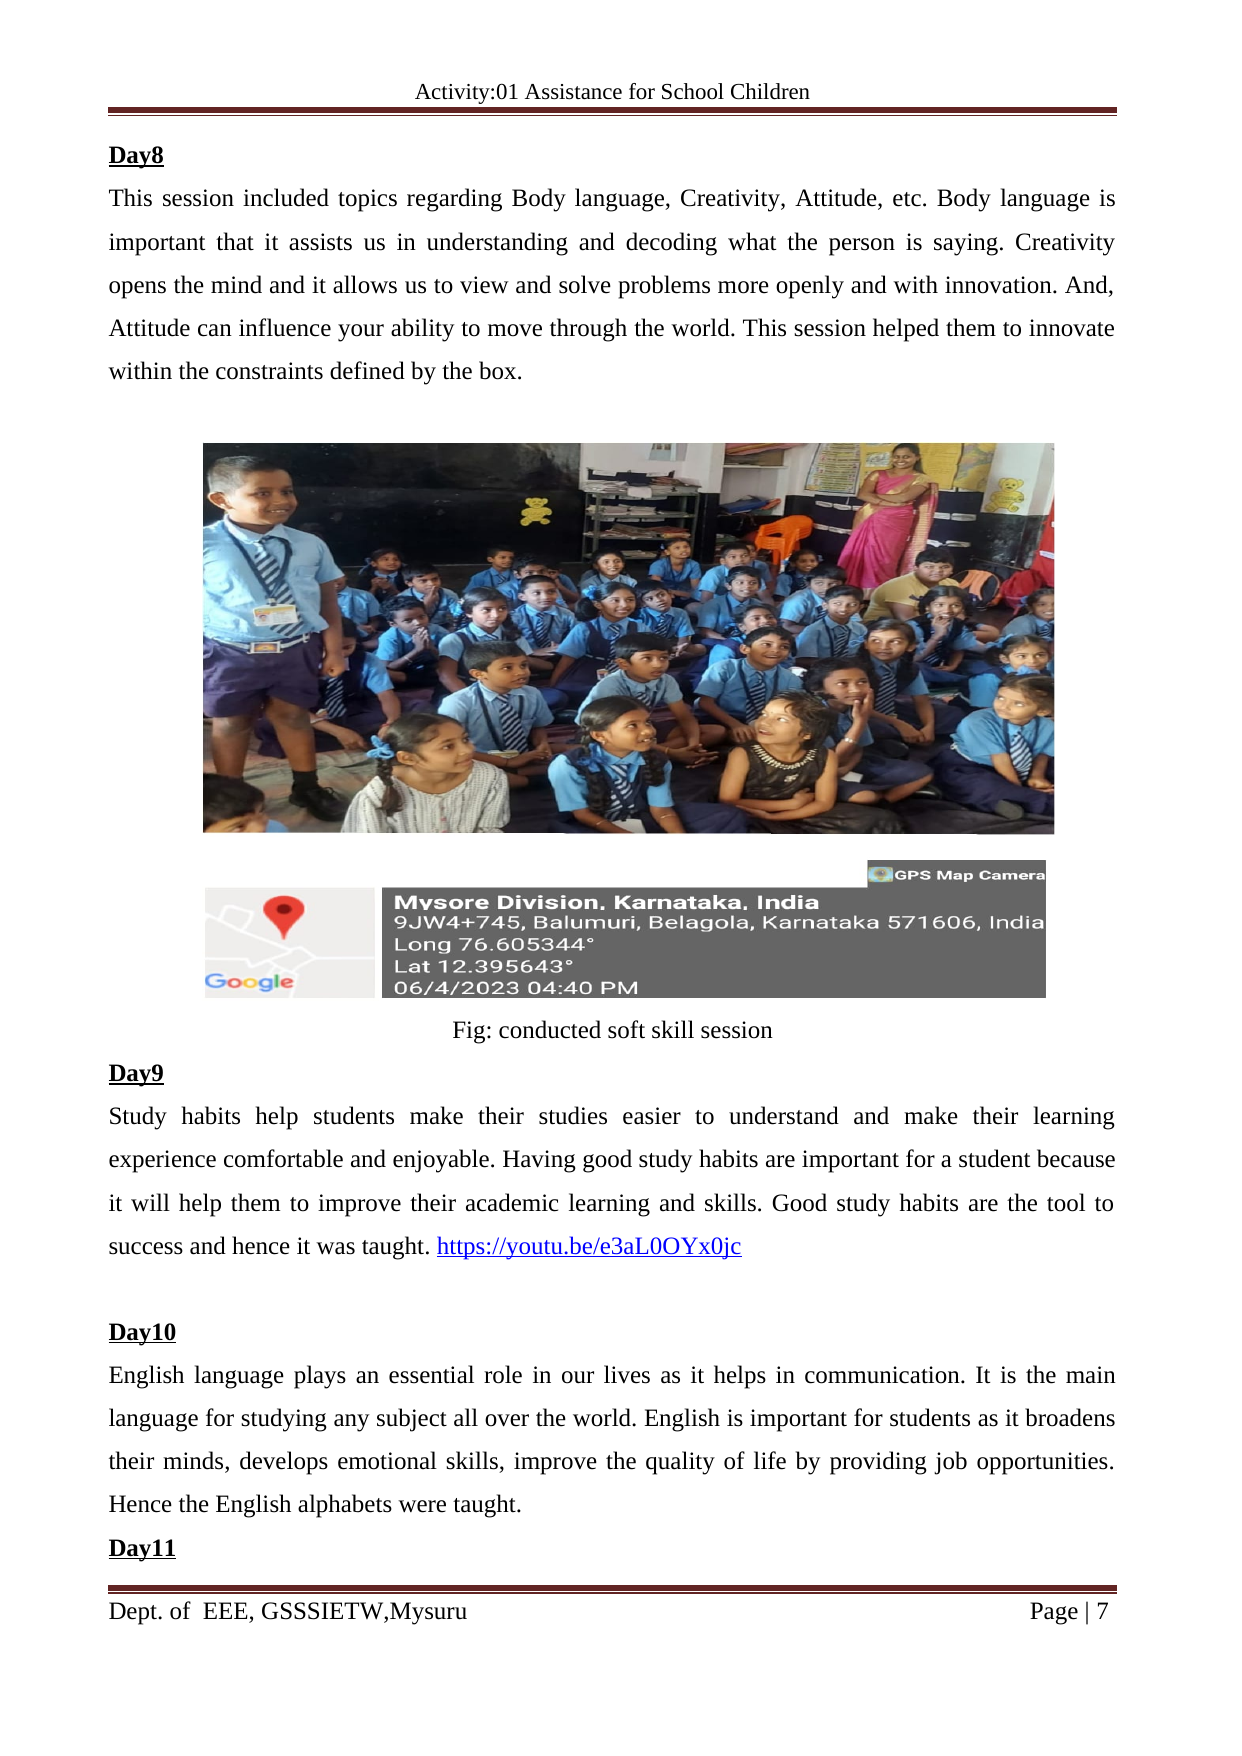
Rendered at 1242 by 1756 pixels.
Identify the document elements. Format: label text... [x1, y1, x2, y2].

text Day11 [108, 1533, 1117, 1561]
picture [202, 442, 1055, 1001]
text This session included topics regarding Body language, Creativity, Attitude, etc. Body language is important that it assists us in understanding and decoding what the person is saying. Creativity opens the mind and it allows us to view and solve problems more openly and with innovation. And, Attitude can influence your ability to move through the world. This session helped them to innovate within the constraints defined by the box. [108, 183, 1117, 385]
text Day8 [108, 140, 1117, 169]
text Study habits help students make their studies easier to understand and make their learning experience comfortable and enjoyable. Having good study habits are important for a student because it will help them to improve their academic learning and skills. Good study habits are the tool to success and hence it was taught. https://youtu.be/e3aL0OYx0jc [108, 1101, 1117, 1259]
text Fig: conducted soft skill session [108, 1015, 1117, 1044]
text Day9 [108, 1058, 1117, 1087]
text English language plays an essential role in our lives as it helps in communication. It is the main language for studying any subject all over the world. English is important for students as it broadens their minds, develops emotional skills, improve the quality of life by providing job opportunities. Hence the English alphabets were taught. [108, 1360, 1117, 1518]
text Day10 [108, 1317, 1117, 1346]
